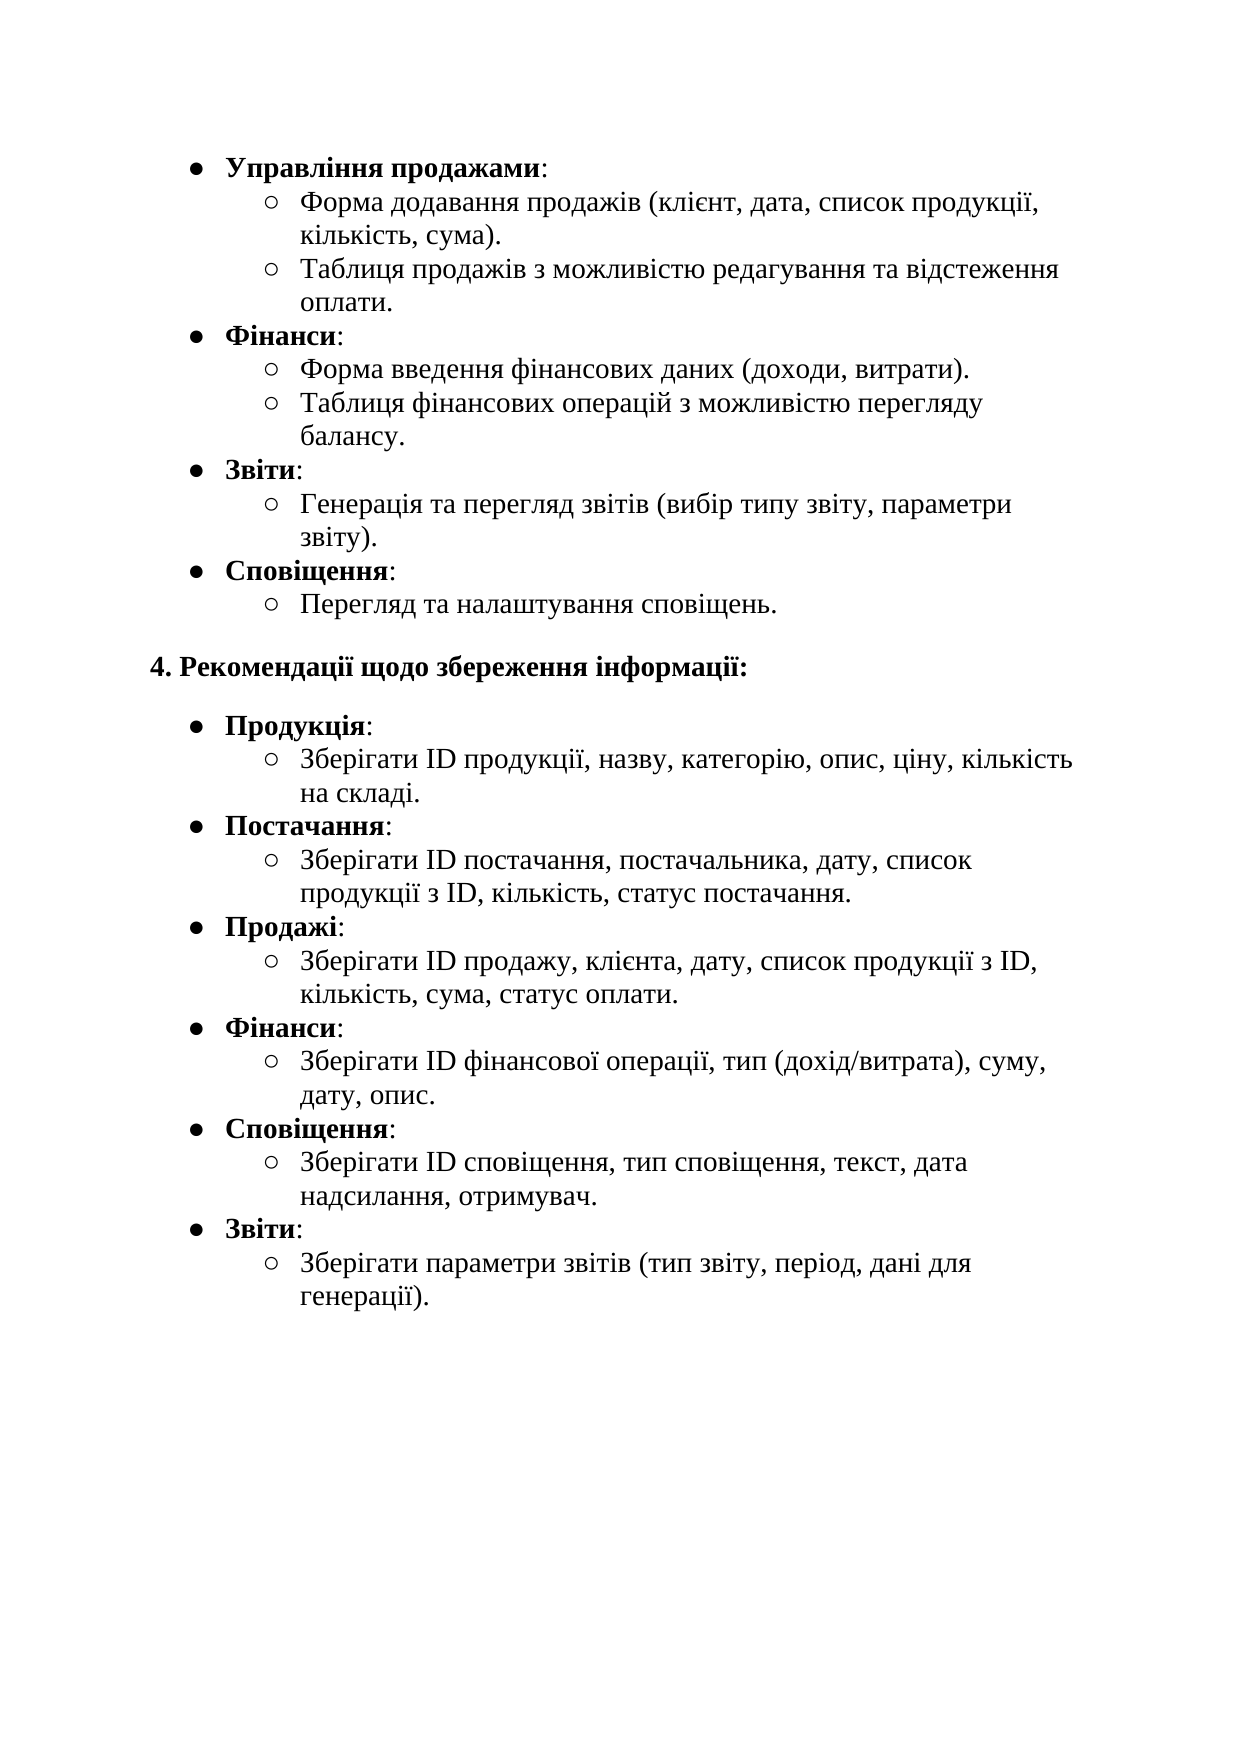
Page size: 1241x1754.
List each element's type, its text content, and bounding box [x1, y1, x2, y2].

list Зберігати ID фінансової операції, тип (дохід/витрата), суму, дату, опис. [262, 1043, 1090, 1111]
list Сповіщення: [187, 553, 1090, 586]
list Зберігати ID постачання, постачальника, дату, список продукції з ID, кількість, статус постачання. [262, 842, 1090, 909]
list Продажі: [187, 909, 1090, 943]
list Постачання: [187, 808, 1090, 842]
list Звіти: [187, 1211, 1090, 1245]
list Таблиця фінансових операцій з можливістю перегляду балансу. [262, 385, 1090, 452]
subtitle 4. Рекомендації щодо збереження інформації: [150, 649, 1090, 683]
list Управління продажами: [187, 150, 1090, 184]
list Форма додавання продажів (клієнт, дата, список продукції, кількість, сума). [262, 184, 1090, 251]
list Фінанси: [187, 1010, 1090, 1043]
list Зберігати ID сповіщення, тип сповіщення, текст, дата надсилання, отримувач. [262, 1144, 1090, 1211]
list Звіти: [187, 452, 1090, 486]
list Зберігати ID продукції, назву, категорію, опис, ціну, кількість на складі. [262, 741, 1090, 808]
list Форма введення фінансових даних (доходи, витрати). [262, 351, 1090, 385]
list Таблиця продажів з можливістю редагування та відстеження оплати. [262, 251, 1090, 318]
list Перегляд та налаштування сповіщень. [262, 586, 1090, 620]
list Фінанси: [187, 318, 1090, 351]
list Зберігати параметри звітів (тип звіту, період, дані для генерації). [262, 1245, 1090, 1312]
list Генерація та перегляд звітів (вибір типу звіту, параметри звіту). [262, 486, 1090, 553]
list Продукція: [187, 708, 1090, 741]
list Сповіщення: [187, 1111, 1090, 1144]
list Зберігати ID продажу, клієнта, дату, список продукції з ID, кількість, сума, статус оплати. [262, 943, 1090, 1010]
